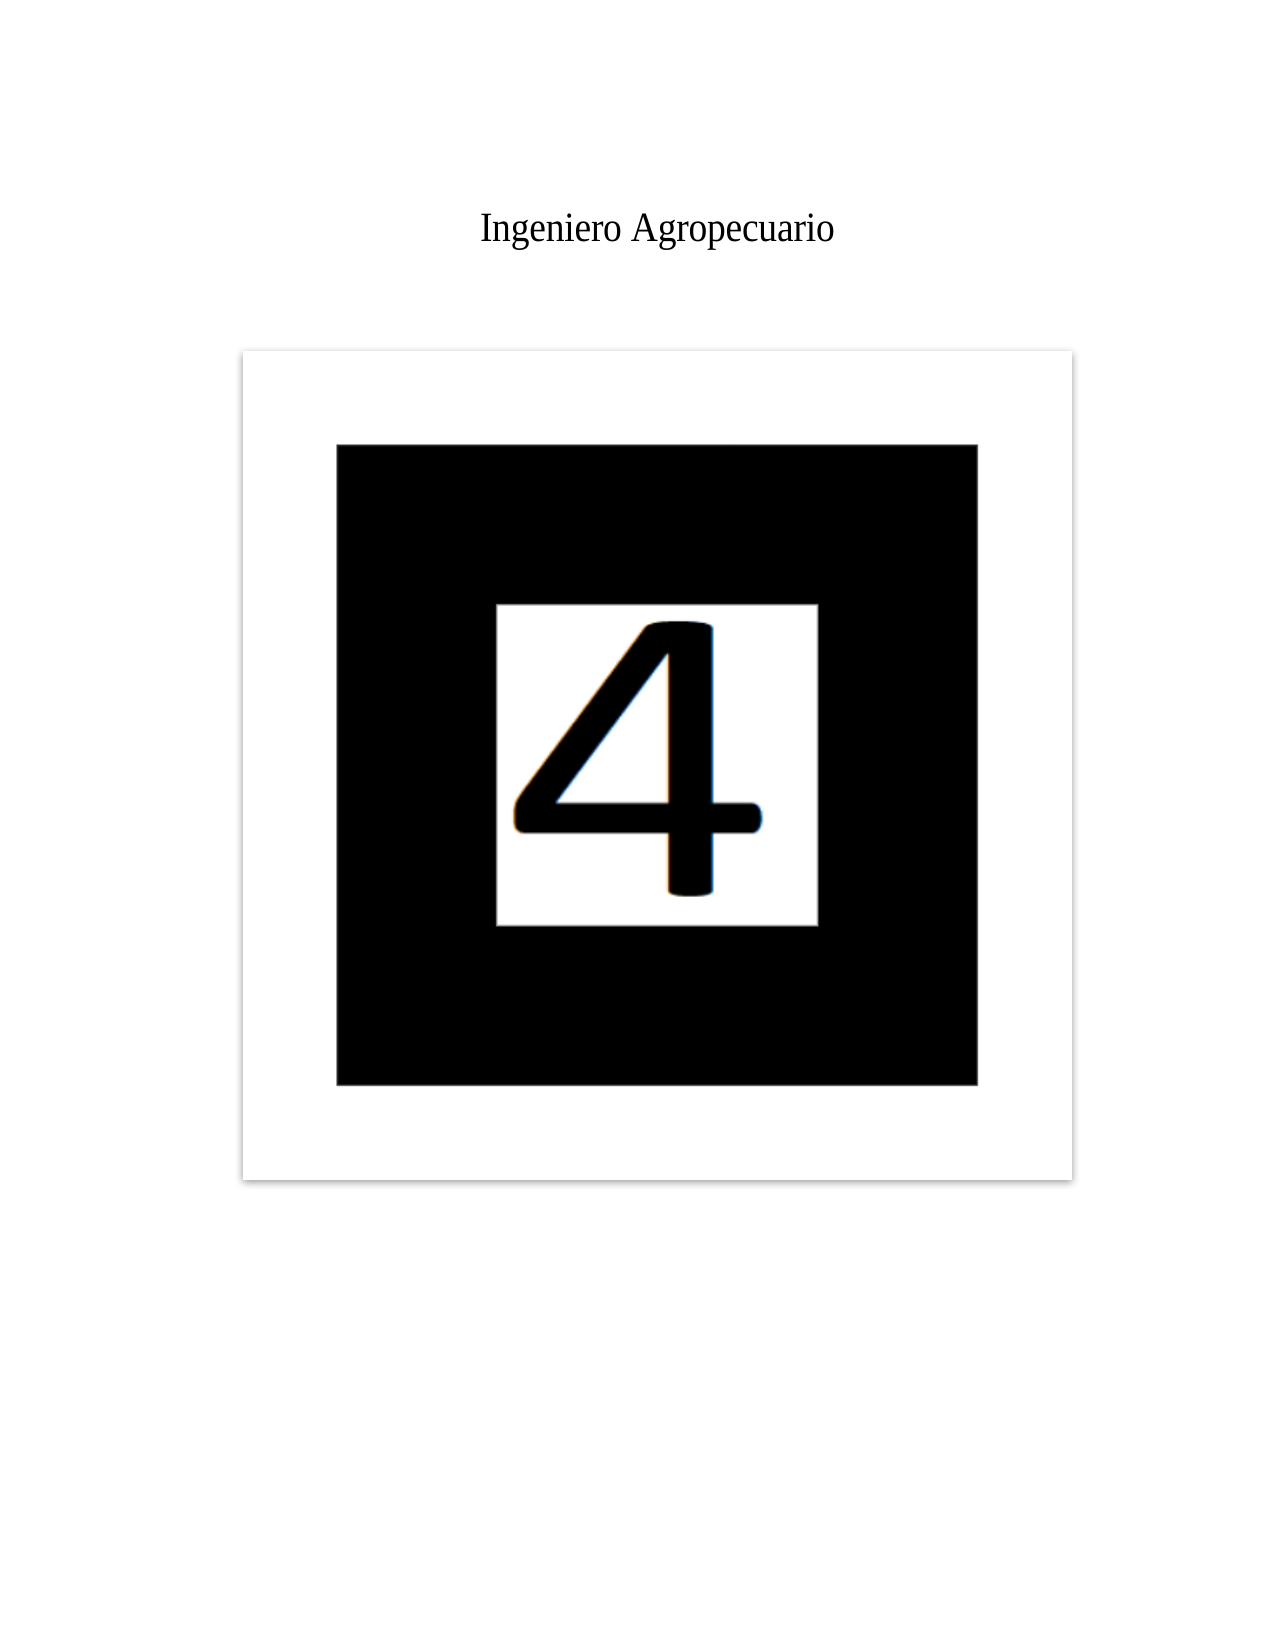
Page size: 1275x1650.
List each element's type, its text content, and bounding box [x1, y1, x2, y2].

picture [257, 365, 1057, 1165]
text Ingeniero Agropecuario [189, 202, 1125, 250]
